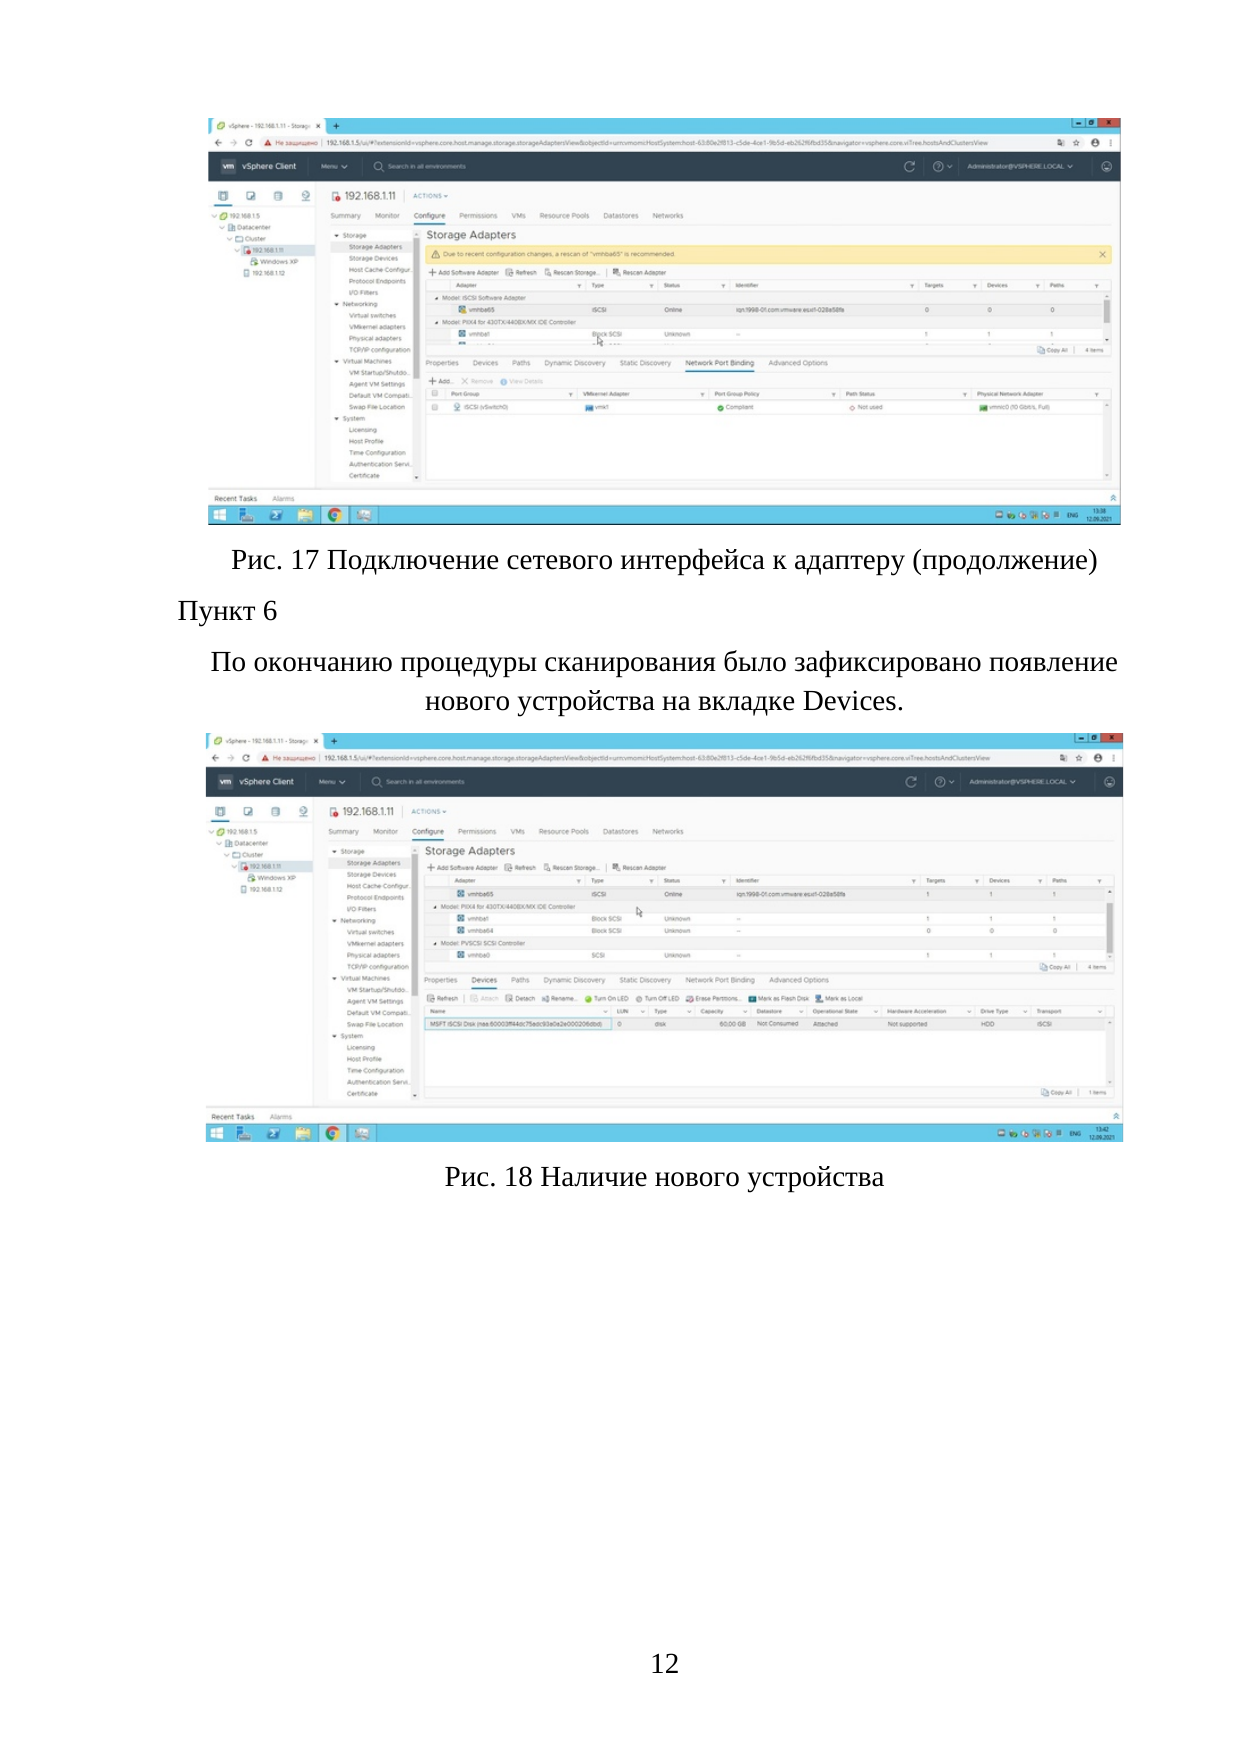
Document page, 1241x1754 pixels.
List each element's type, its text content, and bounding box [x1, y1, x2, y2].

text Рис. 18 Наличие нового устройства [177, 1159, 1152, 1192]
text По окончанию процедуры сканирования было зафиксировано появление нового устройства на вкладке Devices. [177, 644, 1152, 716]
text Рис. 17 Подключение сетевого интерфейса к адаптеру (продолжение) [177, 542, 1152, 576]
picture [208, 118, 1121, 525]
picture [205, 733, 1124, 1142]
text Пункт 6 [177, 593, 1152, 627]
